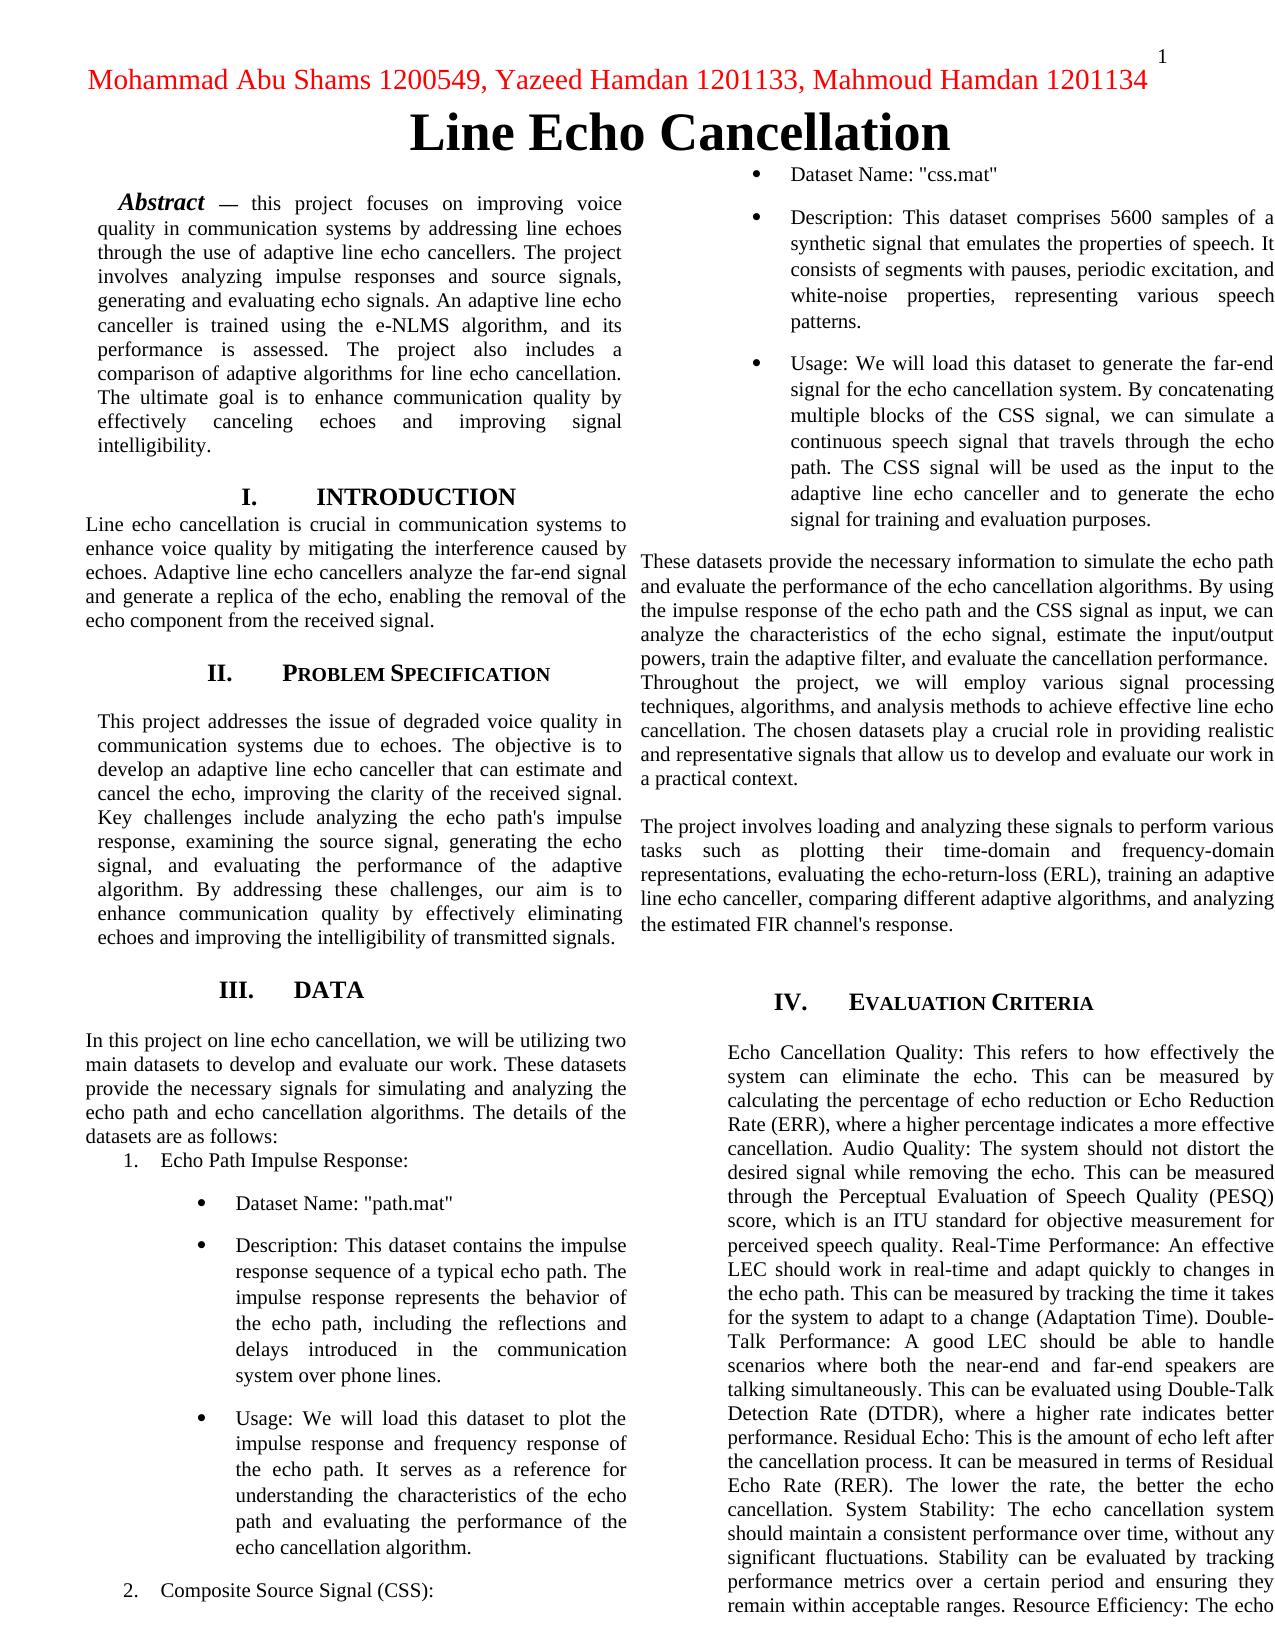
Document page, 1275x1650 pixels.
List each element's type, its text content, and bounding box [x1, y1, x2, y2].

list Usage: We will load this dataset to plot the impulse response and frequency response of the echo path. It serves as a reference for understanding the characteristics of the echo path and evaluating the performance of the echo cancellation algorithm. [198, 1405, 627, 1559]
list Echo Path Impulse Response: [123, 1148, 627, 1172]
text These datasets provide the necessary information to simulate the echo path and evaluate the performance of the echo cancellation algorithms. By using the impulse response of the echo path and the CSS signal as input, we can analyze the characteristics of the echo signal, estimate the input/output powers, train the adaptive filter, and evaluate the cancellation performance. [640, 549, 1275, 670]
list Usage: We will load this dataset to generate the far-end signal for the echo cancellation system. By concatenating multiple blocks of the CSS signal, we can simulate a continuous speech signal that travels through the echo path. The CSS signal will be used as the input to the adaptive line echo canceller and to generate the echo signal for training and evaluation purposes. [753, 351, 1275, 531]
text In this project on line echo cancellation, we will be utilizing two main datasets to develop and evaluate our work. These datasets provide the necessary signals for simulating and analyzing the echo path and echo cancellation algorithms. The details of the datasets are as follows: [85, 1028, 627, 1148]
list Description: This dataset comprises 5600 samples of a synthetic signal that emulates the properties of speech. It consists of segments with pauses, periodic excitation, and white-noise properties, representing various speech patterns. [753, 205, 1275, 333]
list DATA [218, 975, 627, 1003]
text The project involves loading and analyzing these signals to perform various tasks such as plotting their time-domain and frequency-domain representations, evaluating the echo-return-loss (ERL), training an adaptive line echo canceller, comparing different adaptive algorithms, and analyzing the estimated FIR channel's response. [640, 814, 1275, 937]
list Dataset Name: "css.mat" [753, 162, 1275, 186]
text Line echo cancellation is crucial in communication systems to enhance voice quality by mitigating the interference caused by echoes. Adaptive line echo cancellers analyze the far-end signal and generate a replica of the echo, enabling the removal of the echo component from the received signal. [85, 512, 627, 632]
list EVALUATION CRITERIA [773, 987, 1275, 1016]
text Abstract — this project focuses on improving voice quality in communication systems by addressing line echoes through the use of adaptive line echo cancellers. The project involves analyzing impulse responses and source signals, generating and evaluating echo signals. An adaptive line echo canceller is trained using the e-NLMS algorithm, and its performance is assessed. The project also includes a comparison of adaptive algorithms for line echo cancellation. The ultimate goal is to enhance communication quality by effectively canceling echoes and improving signal intelligibility. [97, 187, 622, 457]
text Line Echo Cancellation [85, 100, 1275, 162]
text This project addresses the issue of degraded voice quality in communication systems due to echoes. The objective is to develop an adaptive line echo canceller that can estimate and cancel the echo, improving the clarity of the received signal. Key challenges include analyzing the echo path's impulse response, examining the source signal, generating the echo signal, and evaluating the performance of the adaptive algorithm. By addressing these challenges, our aim is to enhance communication quality by effectively eliminating echoes and improving the intelligibility of transmitted signals. [97, 708, 623, 949]
text Throughout the project, we will employ various signal processing techniques, algorithms, and analysis methods to achieve effective line echo cancellation. The chosen datasets play a crucial role in providing realistic and representative signals that allow us to develop and evaluate our work in a practical context. [640, 670, 1275, 790]
list Composite Source Signal (CSS): [123, 1578, 627, 1602]
list INTRODUCTION [241, 482, 627, 511]
list PROBLEM SPECIFICATION [207, 658, 627, 686]
list Dataset Name: "path.mat" [198, 1191, 627, 1214]
list Description: This dataset contains the impulse response sequence of a typical echo path. The impulse response represents the behavior of the echo path, including the reflections and delays introduced in the communication system over phone lines. [198, 1233, 627, 1387]
